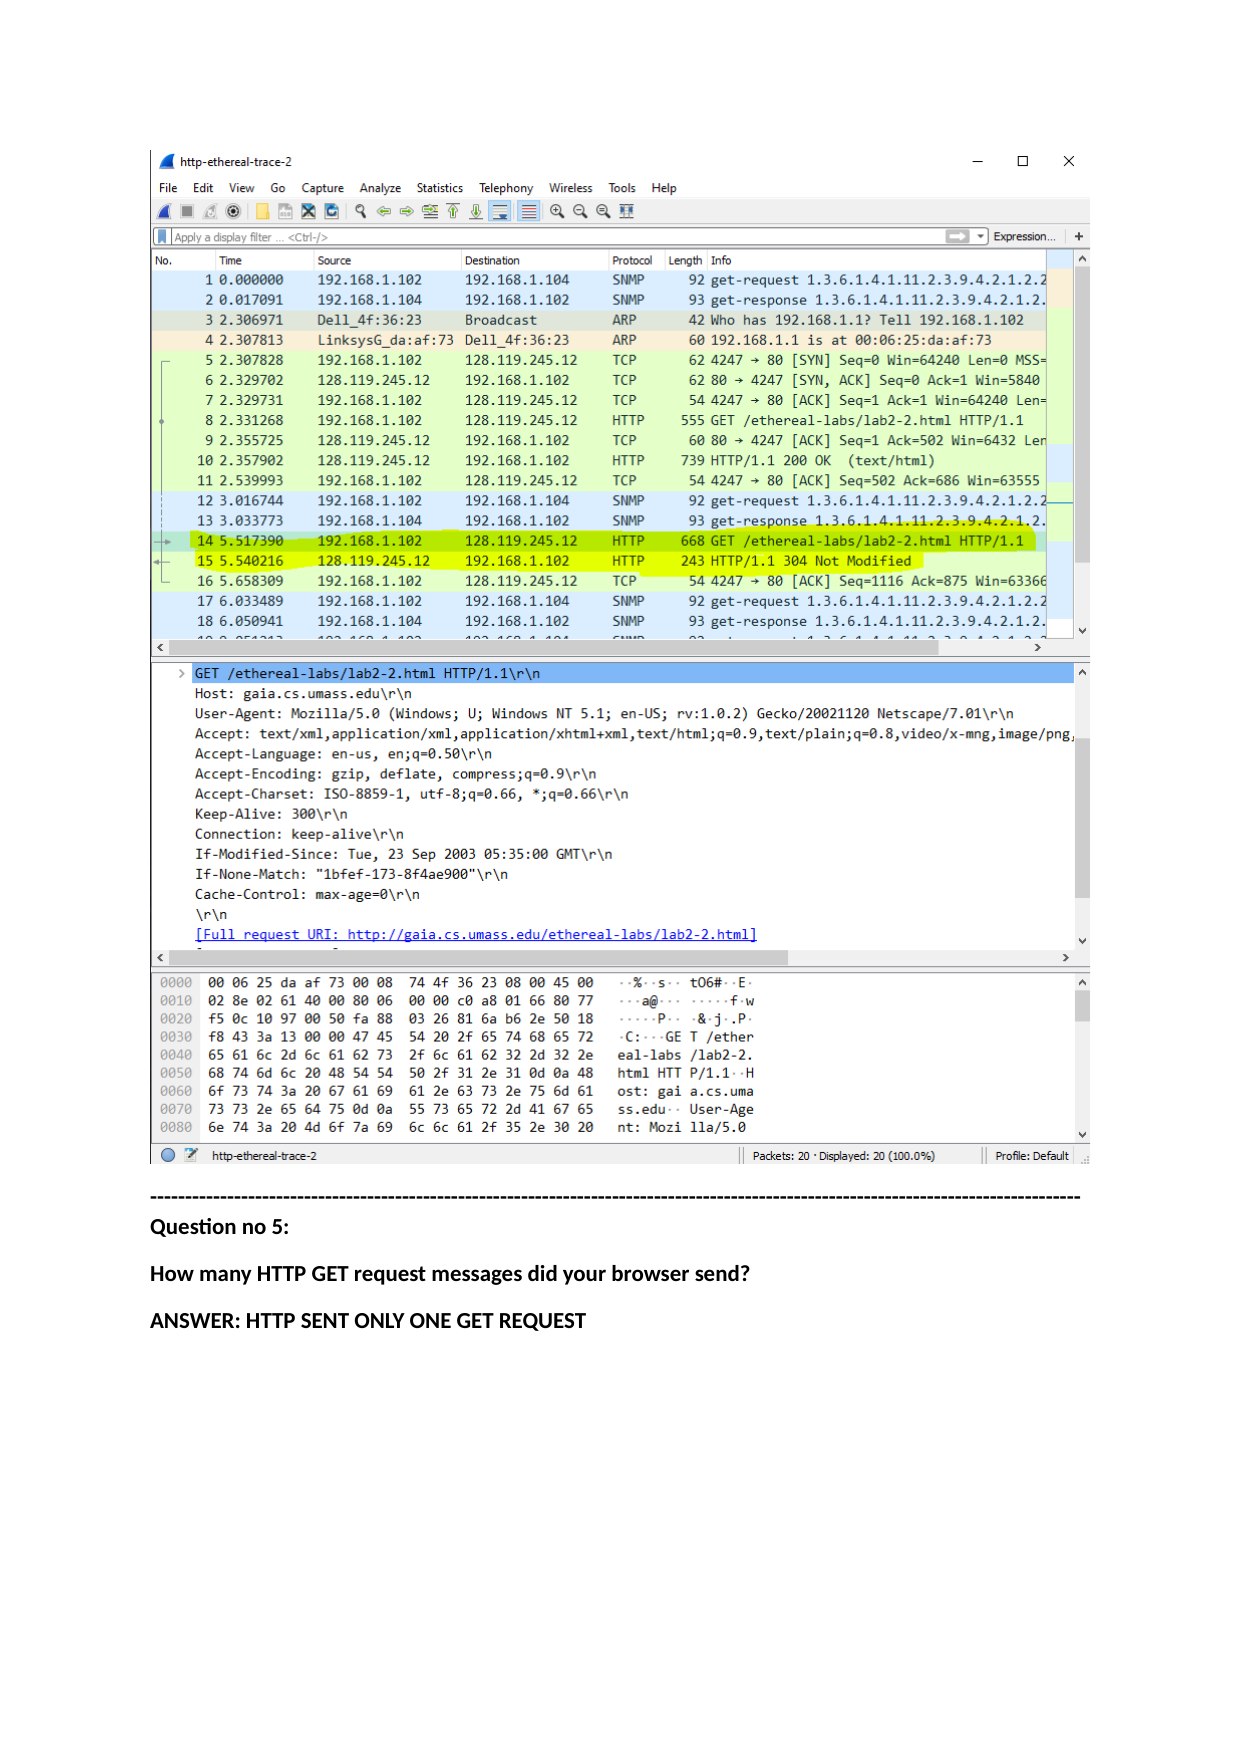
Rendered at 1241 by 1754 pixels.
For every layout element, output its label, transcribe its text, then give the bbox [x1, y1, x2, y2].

text -------------------------------------------------------------------------------------------------------------------------------------Question no 5: [150, 1182, 1090, 1241]
picture [150, 150, 1091, 1164]
text ANSWER: HTTP SENT ONLY ONE GET REQUEST [150, 1306, 1090, 1334]
text How many HTTP GET request messages did your browser send? [150, 1259, 1090, 1287]
